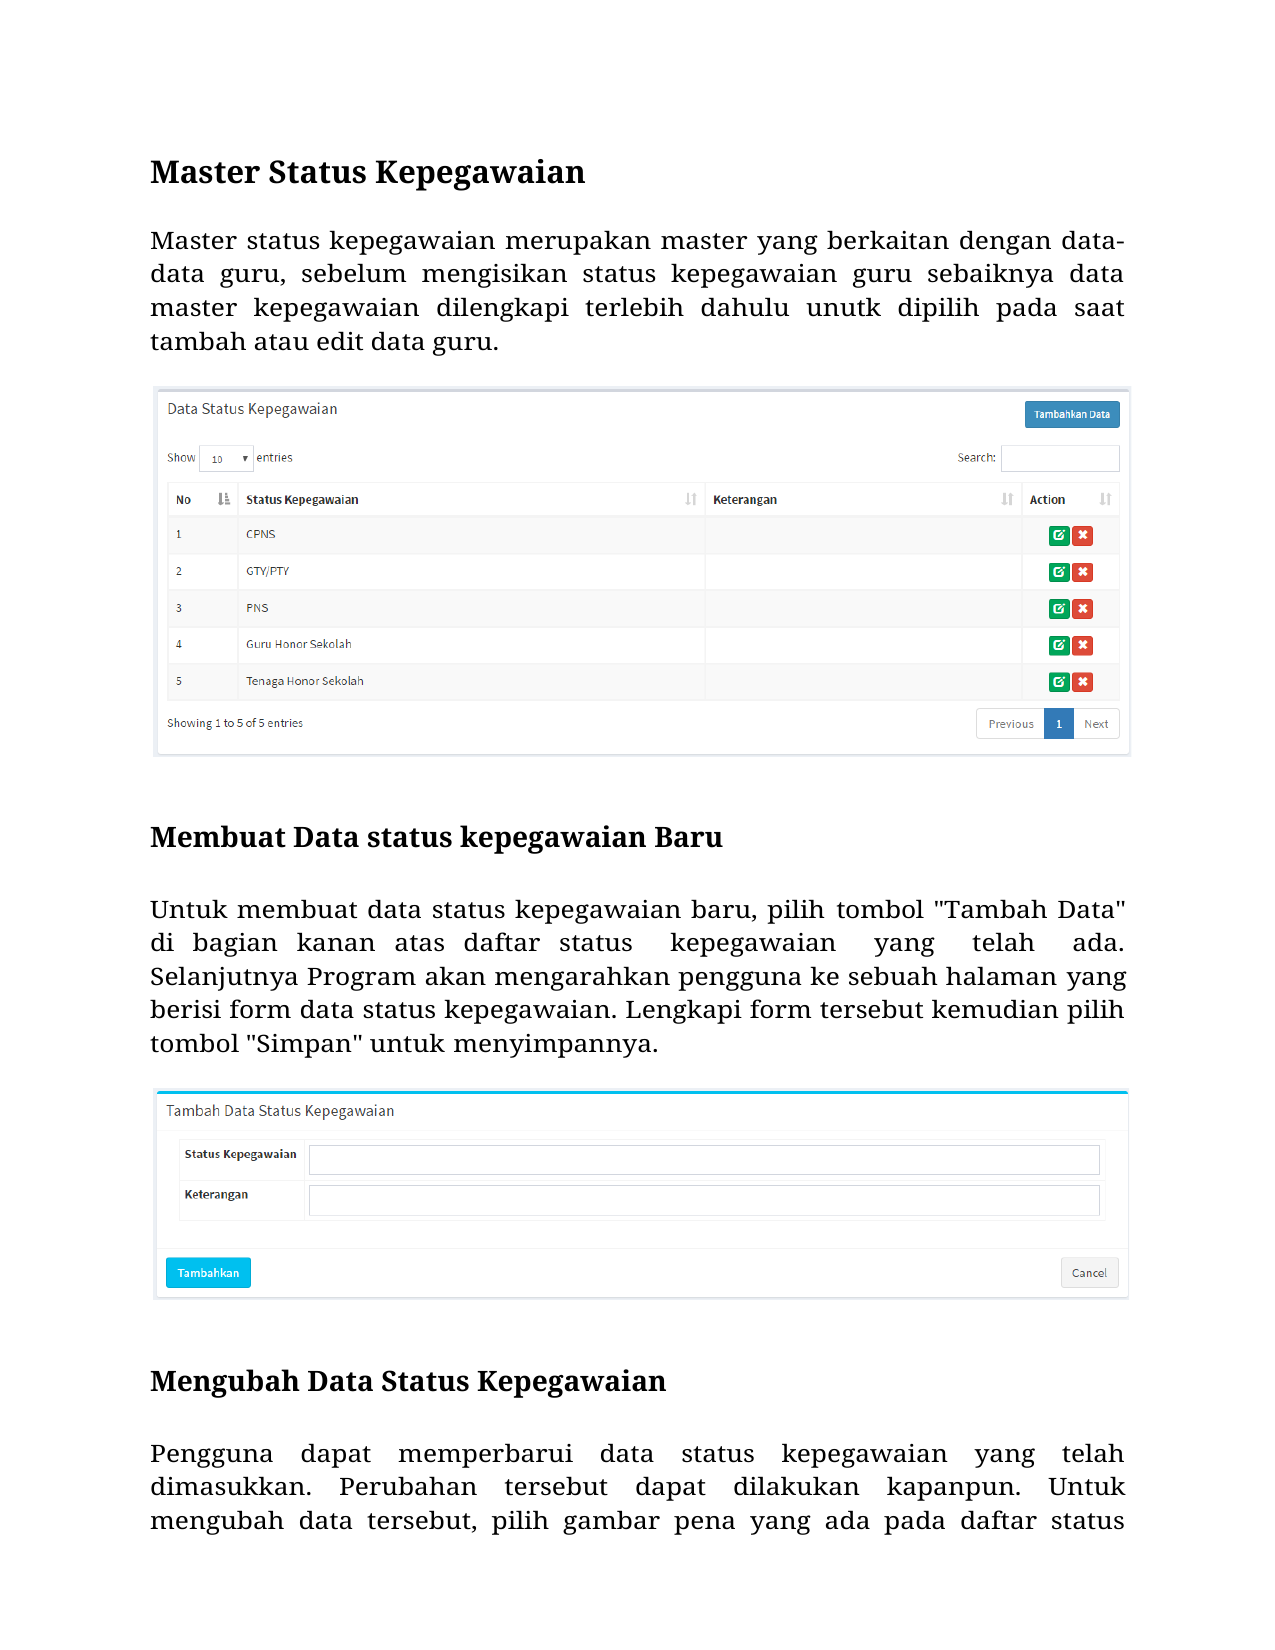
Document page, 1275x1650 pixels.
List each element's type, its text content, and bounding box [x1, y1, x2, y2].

subtitle Master Status Kepegawaian [150, 150, 1148, 192]
picture [153, 1088, 1130, 1300]
text Untuk membuat data status kepegawaian baru, pilih tombol "Tambah Data" di bagian kanan atas daftar status kepegawaian yang telah ada. Selanjutnya Program akan mengarahkan pengguna ke sebuah halaman yang berisi form data status kepegawaian. Lengkapi form tersebut kemudian pilih tombol "Simpan" untuk menyimpannya. [150, 893, 1126, 1059]
subtitle Membuat Data status kepegawaian Baru [150, 817, 1148, 855]
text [150, 1437, 1127, 1536]
text Master status kepegawaian merupakan master yang berkaitan dengan data-data guru, sebelum mengisikan status kepegawaian guru sebaiknya data master kepegawaian dilengkapi terlebih dahulu unutk dipilih pada saat tambah atau edit data guru. [150, 224, 1126, 357]
subtitle Mengubah Data Status Kepegawaian [150, 1361, 1148, 1399]
picture [153, 386, 1132, 757]
